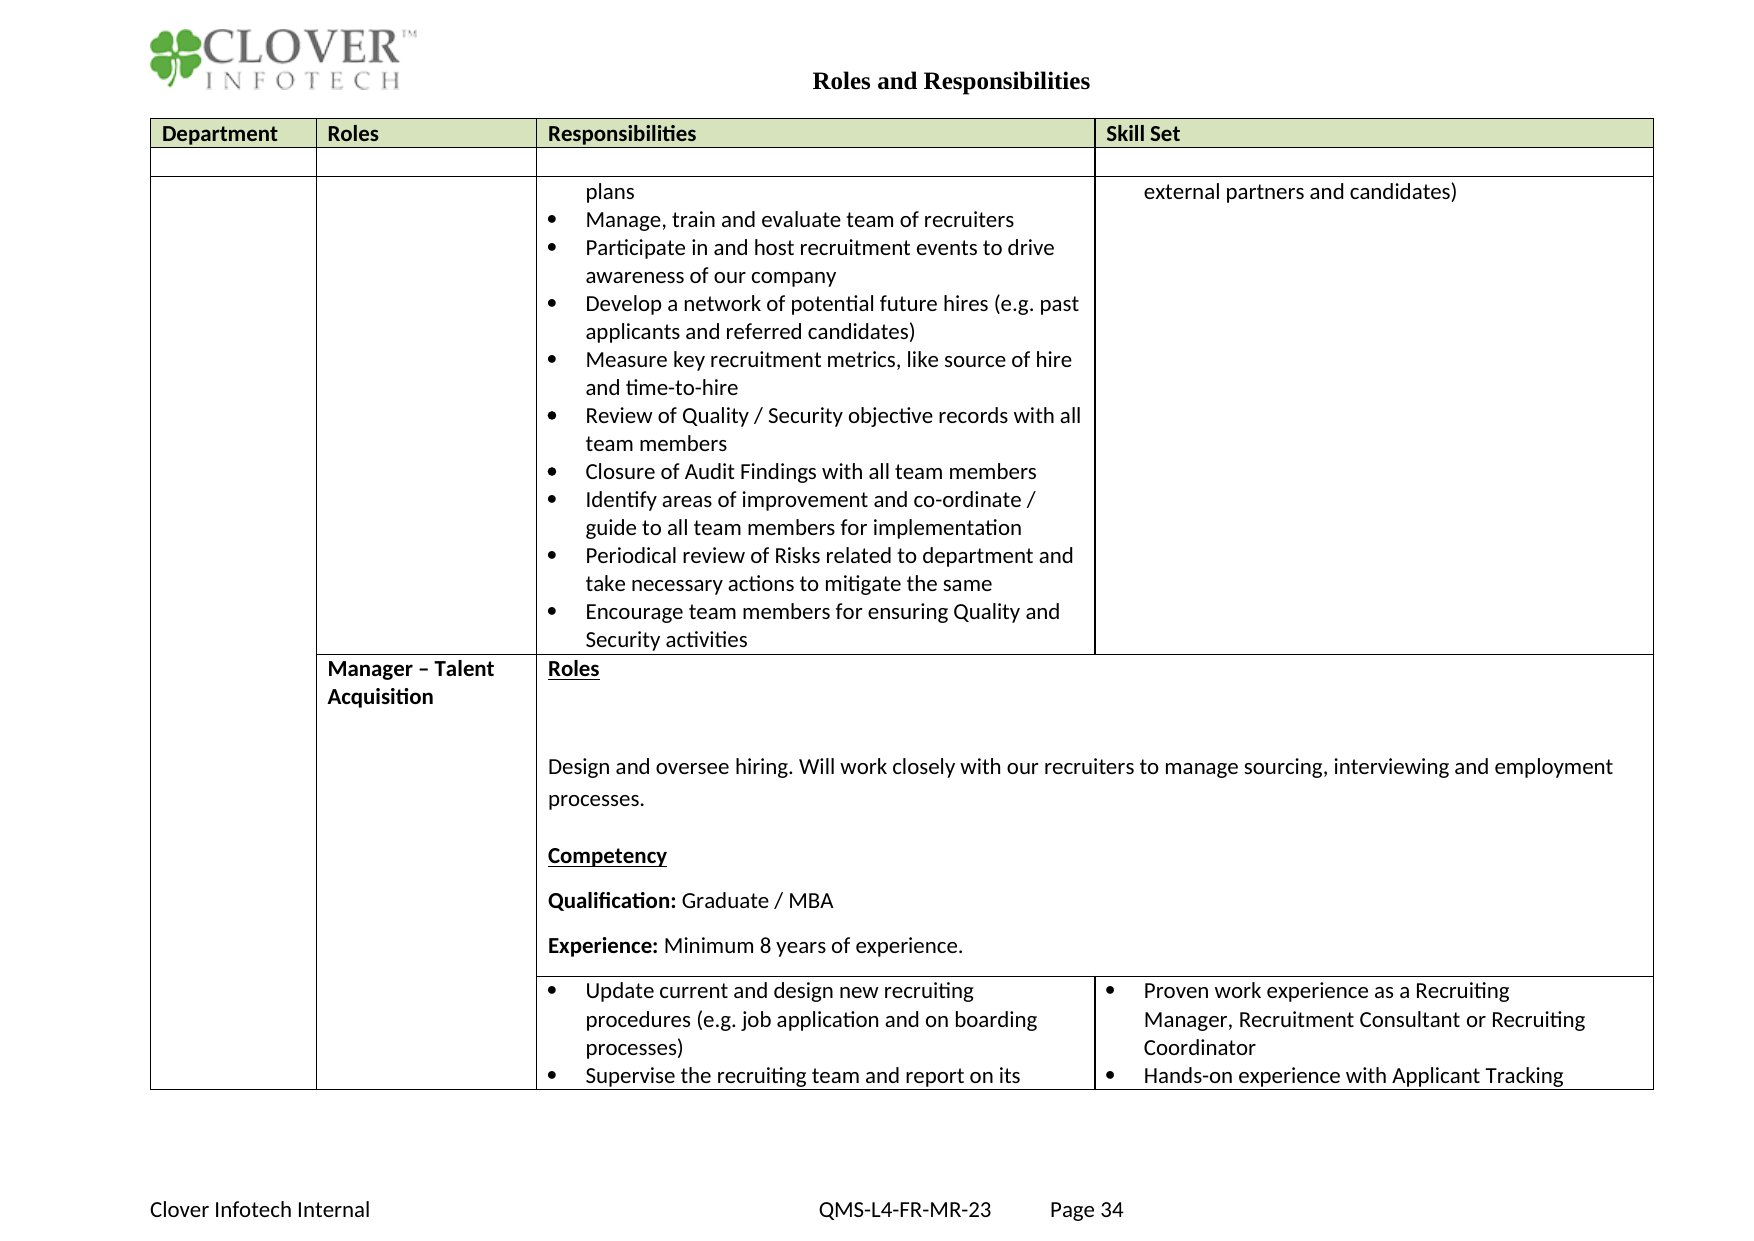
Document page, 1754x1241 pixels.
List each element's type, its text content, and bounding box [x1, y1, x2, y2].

table_cell Roles Design and oversee hiring. Will work closely with our recruiters to manage sourcing, interviewing and employment processes. Competency Qualification: Graduate / MBA Experience: Minimum 8 years of experience. [537, 655, 1653, 976]
table_header Roles [317, 119, 536, 147]
table_cell [317, 148, 536, 176]
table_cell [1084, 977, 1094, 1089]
table_header Department [151, 119, 316, 147]
table_cell [151, 148, 316, 176]
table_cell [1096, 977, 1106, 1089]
picture [150, 29, 417, 90]
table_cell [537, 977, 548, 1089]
table_header Responsibilities [537, 119, 1094, 147]
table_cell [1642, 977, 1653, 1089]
table_cell [1096, 148, 1653, 176]
table_header Skill Set [1096, 119, 1653, 147]
table_cell [537, 148, 1094, 176]
table_cell Manager – Talent Acquisition [317, 655, 536, 1089]
